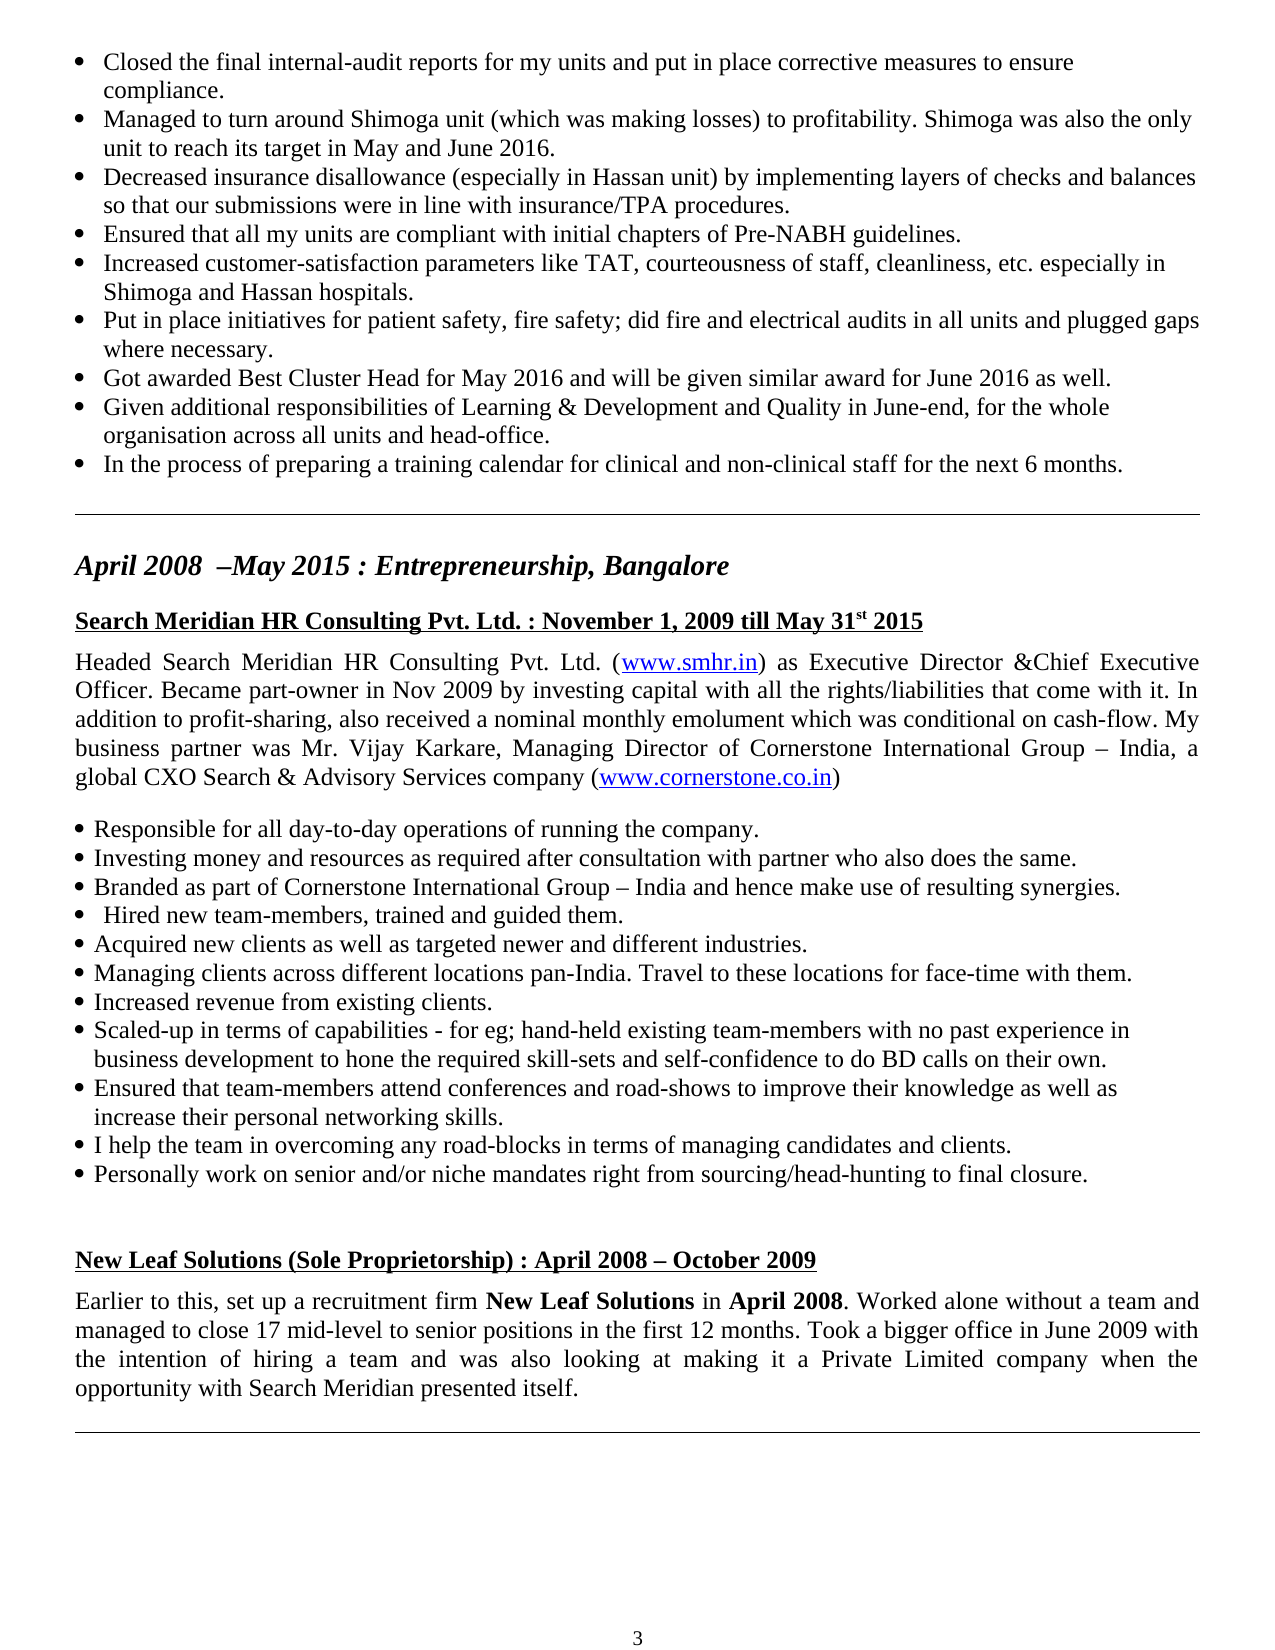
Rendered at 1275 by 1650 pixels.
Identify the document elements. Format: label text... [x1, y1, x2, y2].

list Ensured that team-members attend conferences and road-shows to improve their knowledge as well as [75, 1073, 1200, 1102]
list Given additional responsibilities of Learning & Development and Quality in June-end, for the whole organisation across all units and head-office. [75, 392, 1200, 449]
text increase their personal networking skills. [94, 1102, 1200, 1131]
text business development to hone the required skill-sets and self-confidence to do BD calls on their own. [94, 1044, 1200, 1073]
text April 2008 –May 2015 : Entrepreneurship, Bangalore [75, 548, 1200, 582]
text Headed Search Meridian HR Consulting Pvt. Ltd. (www.smhr.in) as Executive Director &Chief Executive Officer. Became part-owner in Nov 2009 by investing capital with all the rights/liabilities that come with it. In addition to profit-sharing, also received a nominal monthly emolument which was conditional on cash-flow. My business partner was Mr. Vijay Karkare, Managing Director of Cornerstone International Group – India, a global CXO Search & Advisory Services company (www.cornerstone.co.in) [75, 647, 1200, 790]
list Got awarded Best Cluster Head for May 2016 and will be given similar award for June 2016 as well. [75, 363, 1200, 392]
list Increased revenue from existing clients. [75, 987, 1200, 1016]
text Earlier to this, set up a recruitment firm New Leaf Solutions in April 2008. Worked alone without a team and managed to close 17 mid-level to senior positions in the first 12 months. Took a bigger office in June 2009 with the intention of hiring a team and was also looking at making it a Private Limited company when the opportunity with Search Meridian presented itself. [75, 1286, 1200, 1401]
list Put in place initiatives for patient safety, fire safety; did fire and electrical audits in all units and plugged gaps where necessary. [75, 306, 1200, 363]
list Scaled-up in terms of capabilities - for eg; hand-held existing team-members with no past experience in [75, 1016, 1200, 1044]
list Closed the final internal-audit reports for my units and put in place corrective measures to ensure compliance. [75, 47, 1200, 104]
list Managed to turn around Shimoga unit (which was making losses) to profitability. Shimoga was also the only unit to reach its target in May and June 2016. [75, 104, 1200, 162]
list Hired new team-members, trained and guided them. [75, 901, 1200, 929]
list In the process of preparing a training calendar for clinical and non-clinical staff for the next 6 months. [75, 449, 1200, 478]
list Responsible for all day-to-day operations of running the company. [75, 814, 1200, 843]
list Increased customer-satisfaction parameters like TAT, courteousness of staff, cleanliness, etc. especially in Shimoga and Hassan hospitals. [75, 248, 1200, 306]
text Search Meridian HR Consulting Pvt. Ltd. : November 1, 2009 till May 31st 2015 [75, 606, 1200, 635]
list Decreased insurance disallowance (especially in Hassan unit) by implementing layers of checks and balances so that our submissions were in line with insurance/TPA procedures. [75, 162, 1200, 219]
text New Leaf Solutions (Sole Proprietorship) : April 2008 – October 2009 [75, 1246, 1200, 1274]
list Managing clients across different locations pan-India. Travel to these locations for face-time with them. [75, 958, 1200, 987]
list Ensured that all my units are compliant with initial chapters of Pre-NABH guidelines. [75, 219, 1200, 248]
list Personally work on senior and/or niche mandates right from sourcing/head-hunting to final closure. [75, 1159, 1200, 1188]
list Investing money and resources as required after consultation with partner who also does the same. [75, 843, 1200, 872]
list Acquired new clients as well as targeted newer and different industries. [75, 929, 1200, 958]
list I help the team in overcoming any road-blocks in terms of managing candidates and clients. [75, 1131, 1200, 1159]
list Branded as part of Cornerstone International Group – India and hence make use of resulting synergies. [75, 872, 1200, 901]
